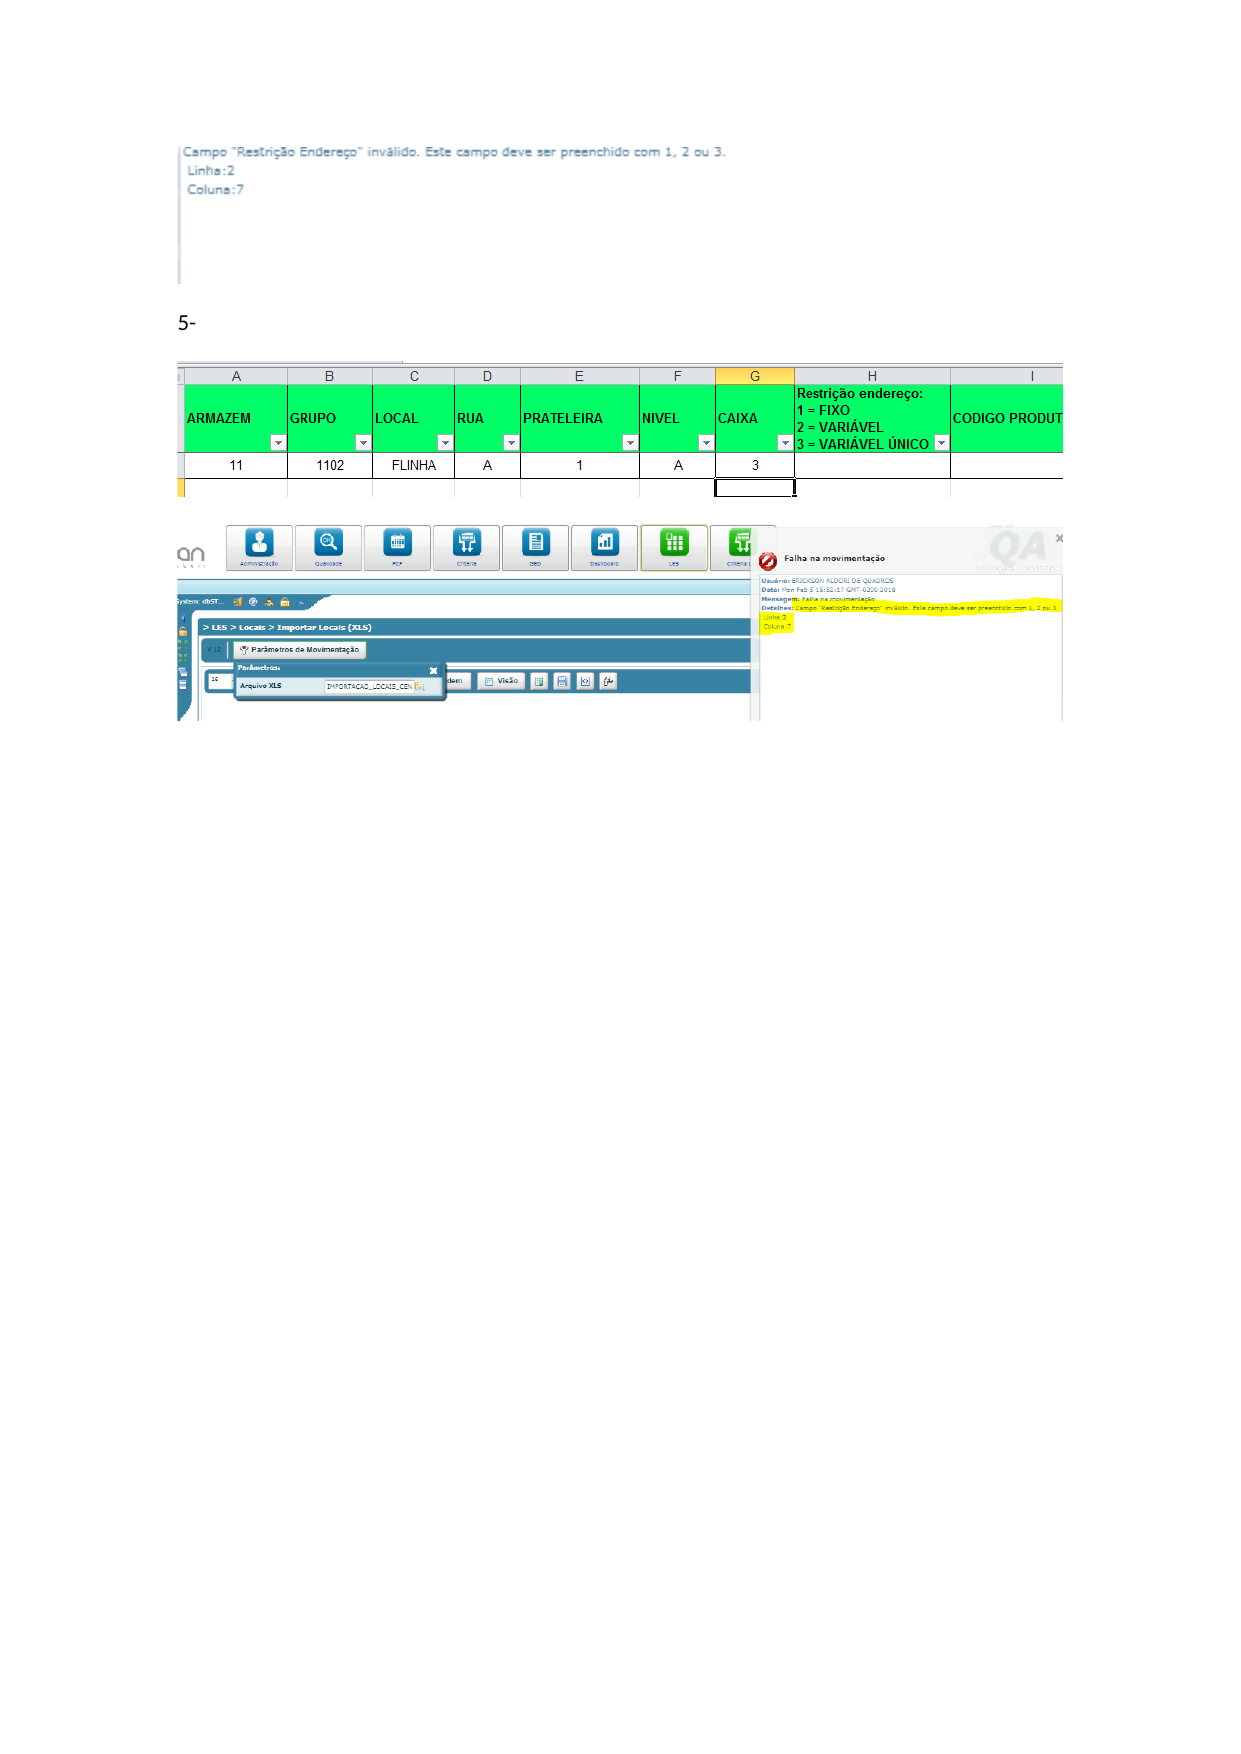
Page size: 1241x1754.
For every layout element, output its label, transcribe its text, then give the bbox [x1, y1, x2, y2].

picture [177, 521, 1063, 721]
picture [177, 147, 765, 284]
picture [177, 361, 1063, 497]
text 5- [177, 308, 1063, 337]
